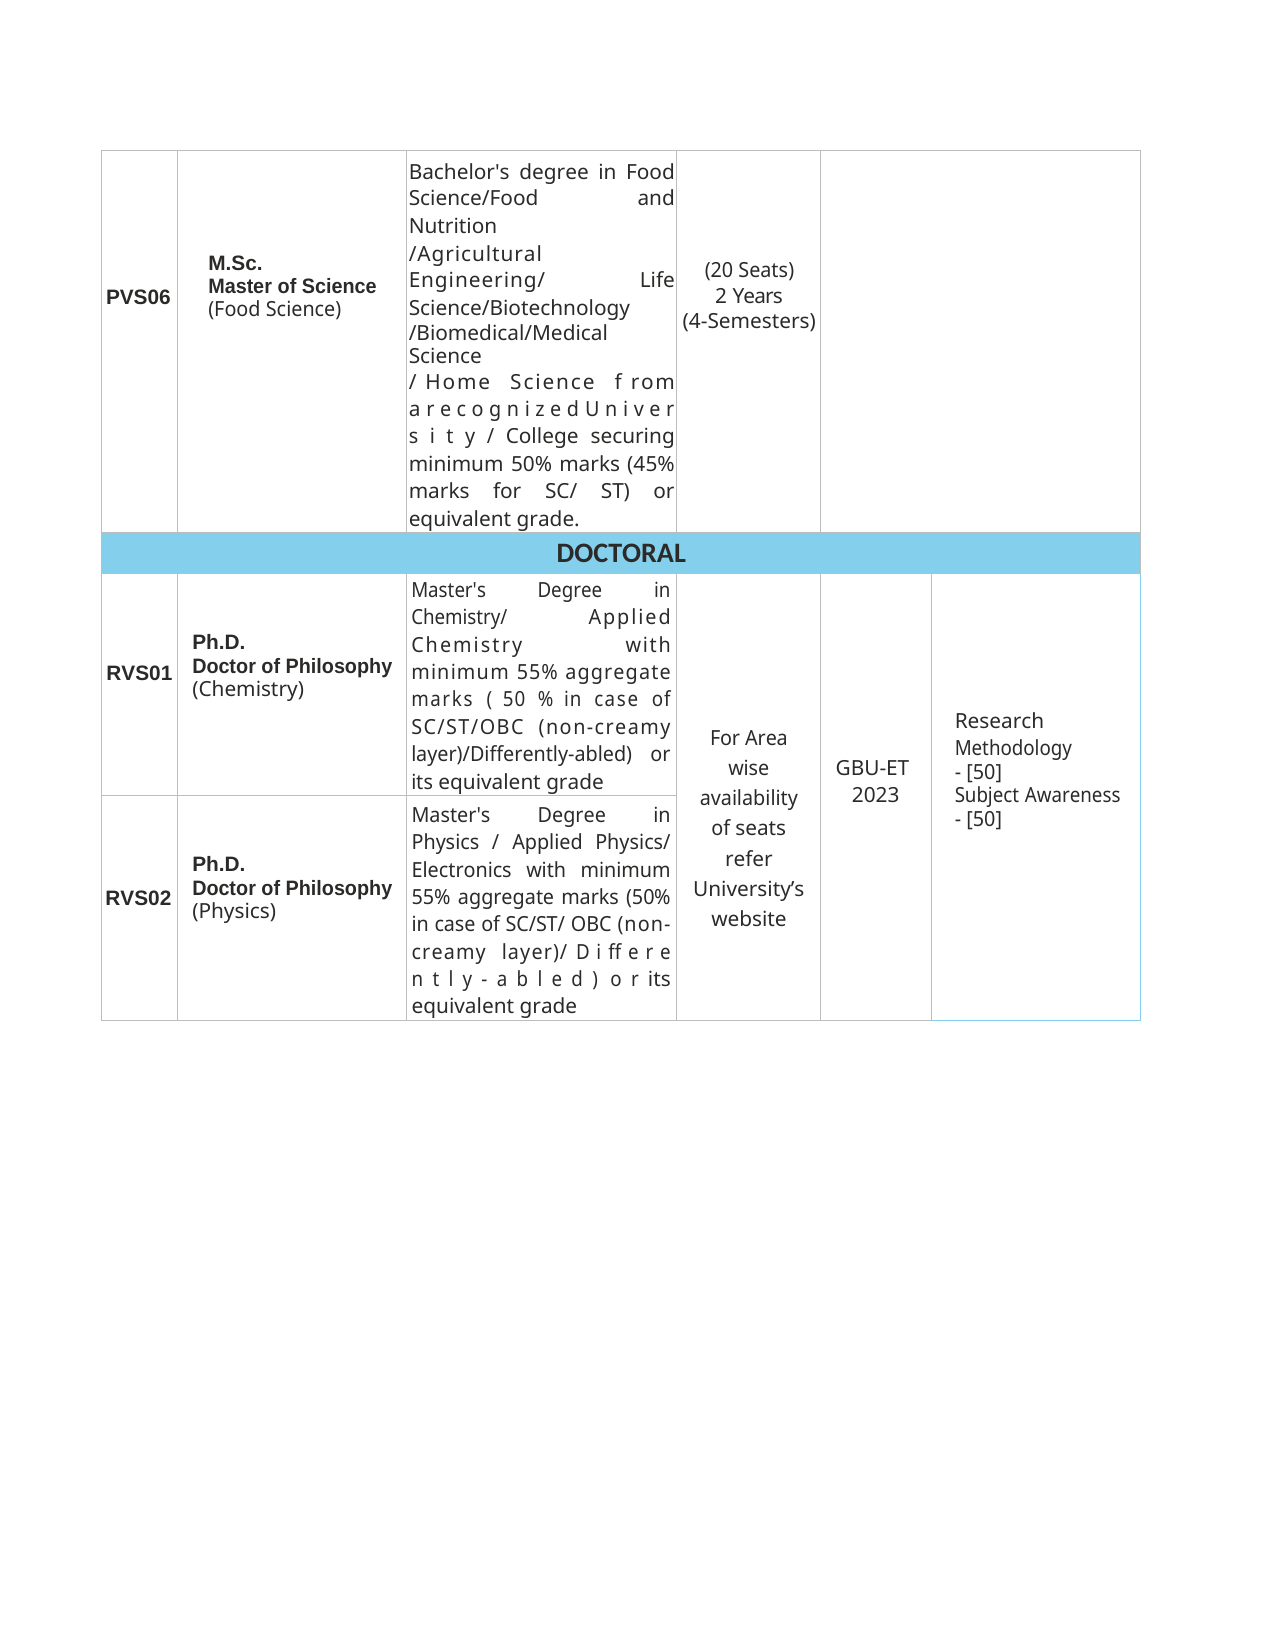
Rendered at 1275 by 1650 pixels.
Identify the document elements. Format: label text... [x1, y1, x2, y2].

table_cell Ph.D. Doctor of Philosophy (Physics) [178, 796, 406, 1020]
table_cell DOCTORAL [102, 533, 1140, 573]
table_cell (20 Seats) 2 Years (4-Semesters) [677, 151, 820, 532]
table_cell GBU-ET 2023 [821, 574, 931, 1020]
table_cell Bachelor's degree in Food Science/Food and Nutrition /Agricultural Engineering/ Life Science/Biotechnology /Biomedical/Medical Science / Home Science f rom a r e c o g n i z e d U n i v e r s i t y / College securing minimum 50% marks (45% marks for SC/ ST) or equivalent grade. [407, 151, 676, 532]
table_cell RVS01 [102, 574, 177, 795]
table_cell Master's Degree in Physics / Applied Physics/ Electronics with minimum 55% aggregate marks (50% in case of SC/ST/ OBC (non-creamy layer)/ D i ff e r e n t l y - a b l e d ) o r its equivalent grade [407, 796, 676, 1020]
table_cell Research Methodology - [50] Subject Awareness - [50] [932, 574, 1140, 1020]
table_cell Master's Degree in Chemistry/ Applied Chemistry with minimum 55% aggregate marks ( 50 % in case of SC/ST/OBC (non-creamy layer)/Differently-abled) or its equivalent grade [407, 574, 676, 795]
table_cell PVS06 [102, 151, 177, 532]
table_cell Ph.D. Doctor of Philosophy (Chemistry) [178, 574, 406, 795]
table_cell M.Sc. Master of Science (Food Science) [178, 151, 406, 532]
table_cell RVS02 [102, 796, 177, 1020]
table_cell For Area wise availability of seats refer University’s website [677, 574, 820, 1020]
